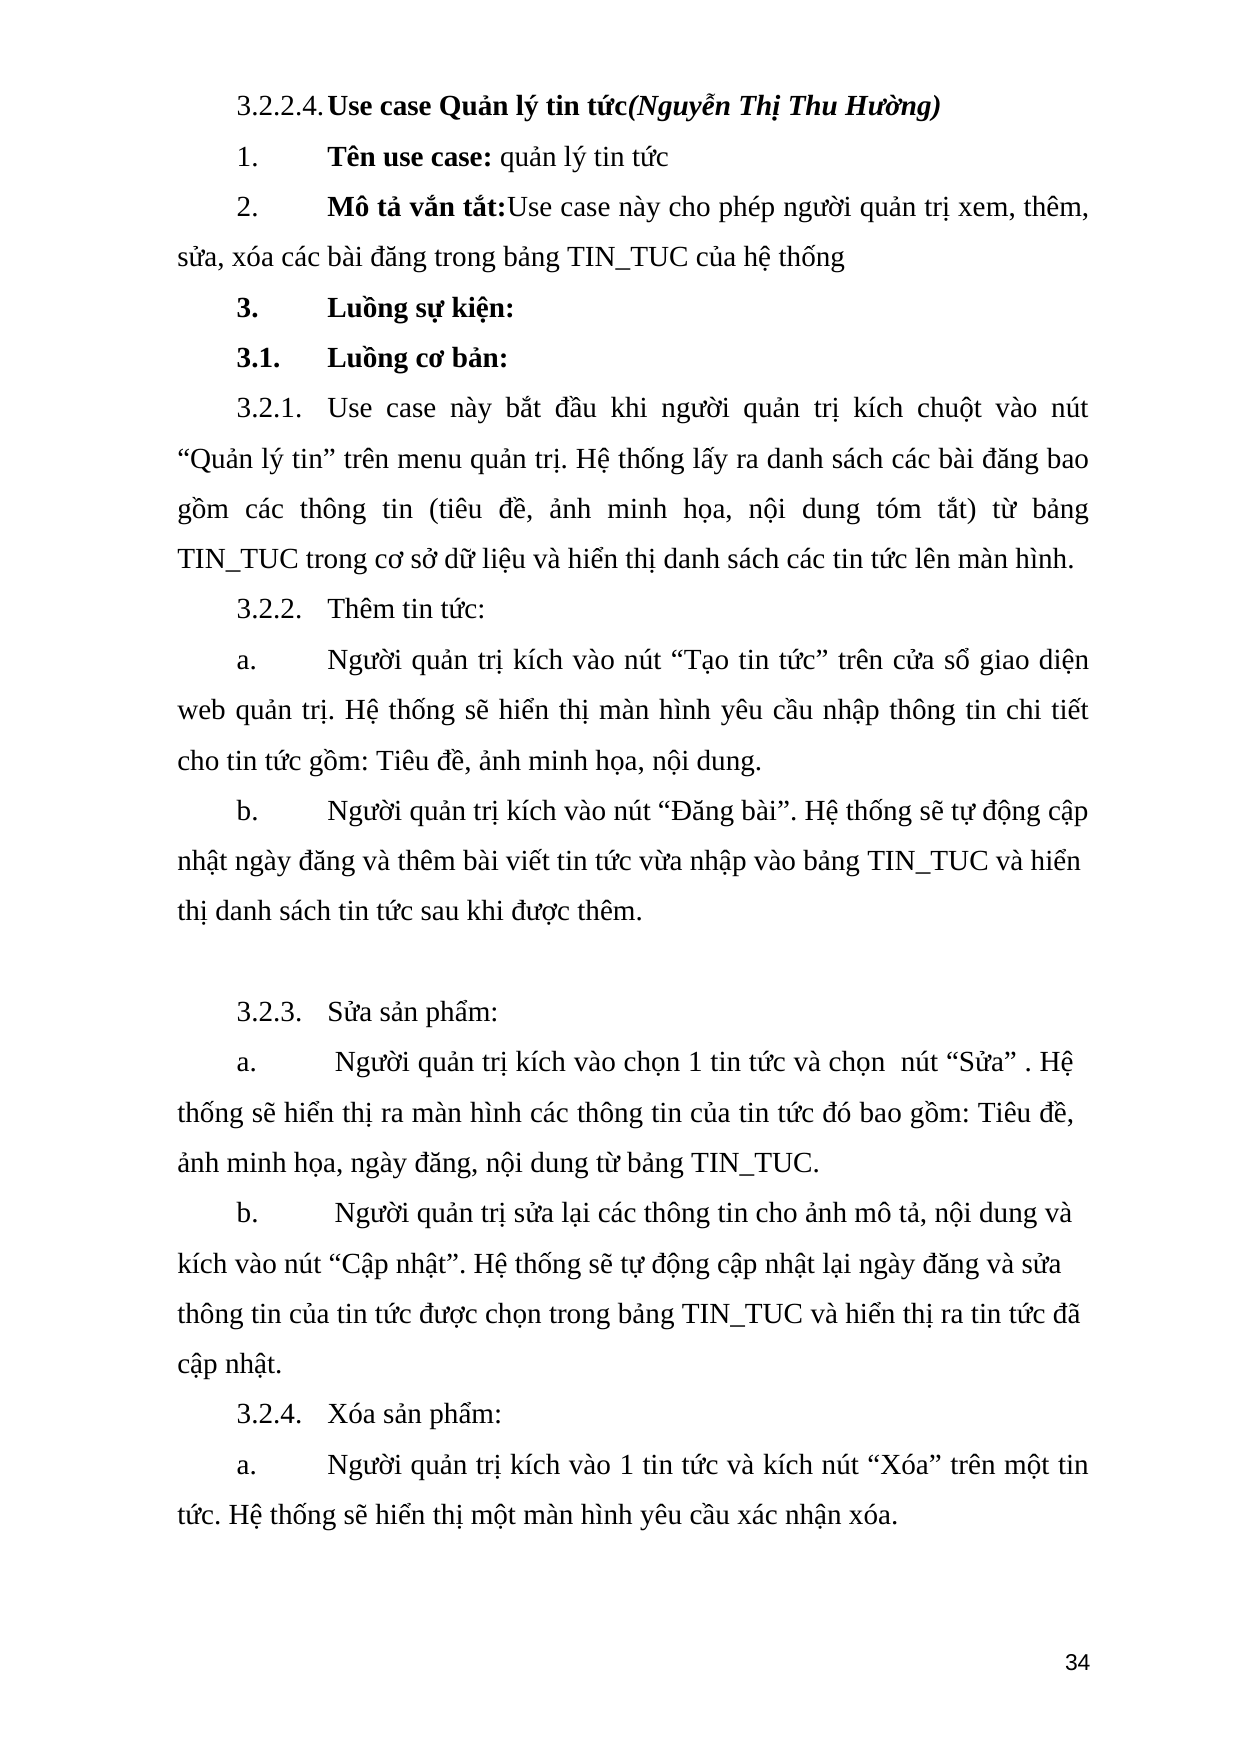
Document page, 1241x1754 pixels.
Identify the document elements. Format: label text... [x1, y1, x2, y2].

list Use case này bắt đầu khi người quản trị kích chuột vào nút “Quản lý tin” trên menu quản trị. Hệ thống lấy ra danh sách các bài đăng bao gồm các thông tin (tiêu đề, ảnh minh họa, nội dung tóm tắt) từ bảng TIN_TUC trong cơ sở dữ liệu và hiển thị danh sách các tin tức lên màn hình. [177, 390, 1090, 575]
list Người quản trị kích vào nút “Tạo tin tức” trên cửa sổ giao diện web quản trị. Hệ thống sẽ hiển thị màn hình yêu cầu nhập thông tin chi tiết cho tin tức gồm: Tiêu đề, ảnh minh họa, nội dung. [177, 642, 1090, 776]
list Người quản trị sửa lại các thông tin cho ảnh mô tả, nội dung và kích vào nút “Cập nhật”. Hệ thống sẽ tự động cập nhật lại ngày đăng và sửa thông tin của tin tức được chọn trong bảng TIN_TUC và hiển thị ra tin tức đã cập nhật. [177, 1195, 1090, 1380]
list Thêm tin tức: [177, 592, 1090, 625]
list Người quản trị kích vào chọn 1 tin tức và chọn nút “Sửa” . Hệ thống sẽ hiển thị ra màn hình các thông tin của tin tức đó bao gồm: Tiêu đề, ảnh minh họa, ngày đăng, nội dung từ bảng TIN_TUC. [177, 1044, 1076, 1179]
list Luồng sự kiện: [177, 290, 1090, 323]
list Sửa sản phẩm: [177, 994, 1076, 1028]
list Xóa sản phẩm: [177, 1397, 1090, 1430]
list Tên use case: quản lý tin tức [177, 139, 1090, 172]
subtitle Use case Quản lý tin tức(Nguyễn Thị Thu Hường) [177, 88, 1090, 122]
list Người quản trị kích vào 1 tin tức và kích nút “Xóa” trên một tin tức. Hệ thống sẽ hiển thị một màn hình yêu cầu xác nhận xóa. [177, 1447, 1090, 1531]
list Người quản trị kích vào nút “Đăng bài”. Hệ thống sẽ tự động cập nhật ngày đăng và thêm bài viết tin tức vừa nhập vào bảng TIN_TUC và hiển thị danh sách tin tức sau khi được thêm. [177, 793, 1090, 927]
list Luồng cơ bản: [177, 340, 1090, 374]
list Mô tả vắn tắt:Use case này cho phép người quản trị xem, thêm, sửa, xóa các bài đăng trong bảng TIN_TUC của hệ thống [177, 189, 1090, 273]
